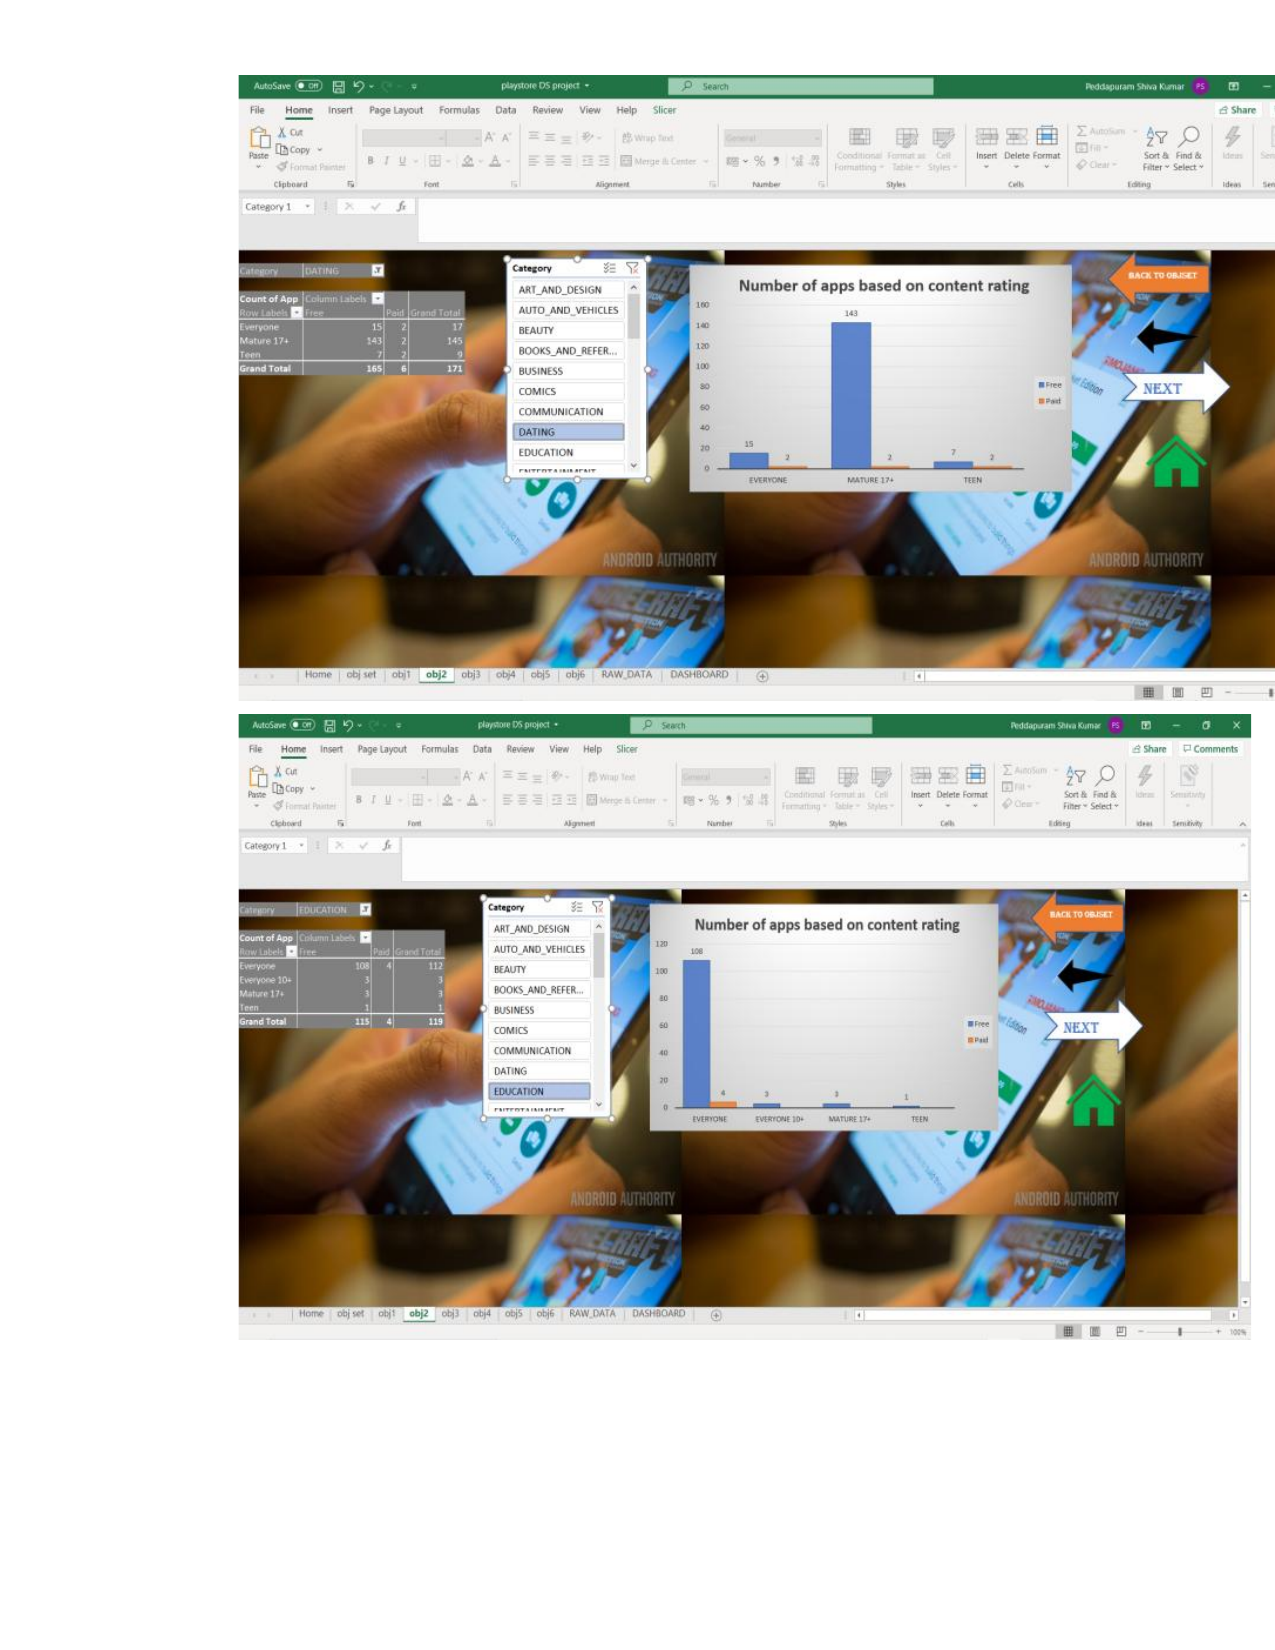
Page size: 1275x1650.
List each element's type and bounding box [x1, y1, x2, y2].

picture [238, 714, 1252, 1340]
picture [238, 75, 1275, 701]
